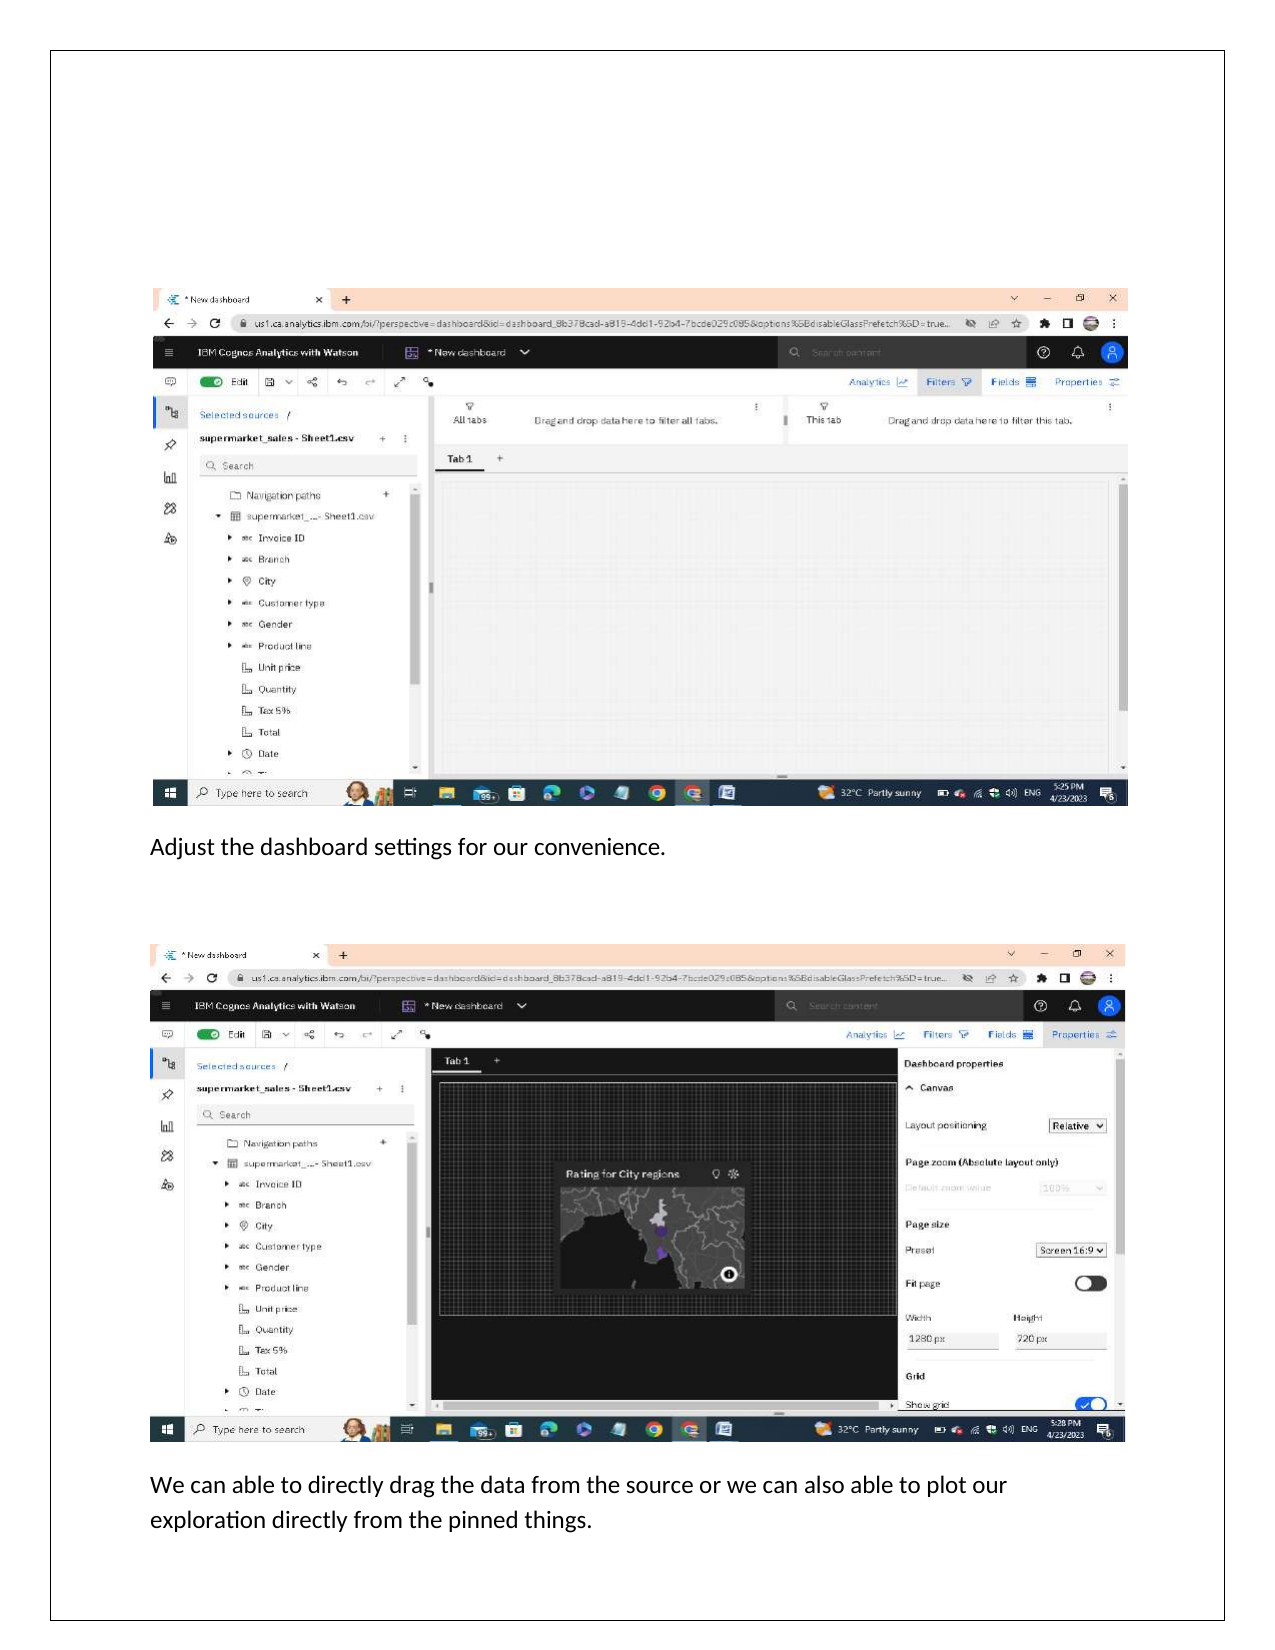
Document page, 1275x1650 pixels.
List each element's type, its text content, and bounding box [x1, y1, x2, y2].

text We can able to directly drag the data from the source or we can also able to plot our exploration directly from the pinned things. [150, 1470, 1117, 1535]
picture [150, 944, 1126, 1442]
text Adjust the dashboard settings for our convenience. [150, 312, 1139, 862]
picture [153, 288, 1128, 312]
